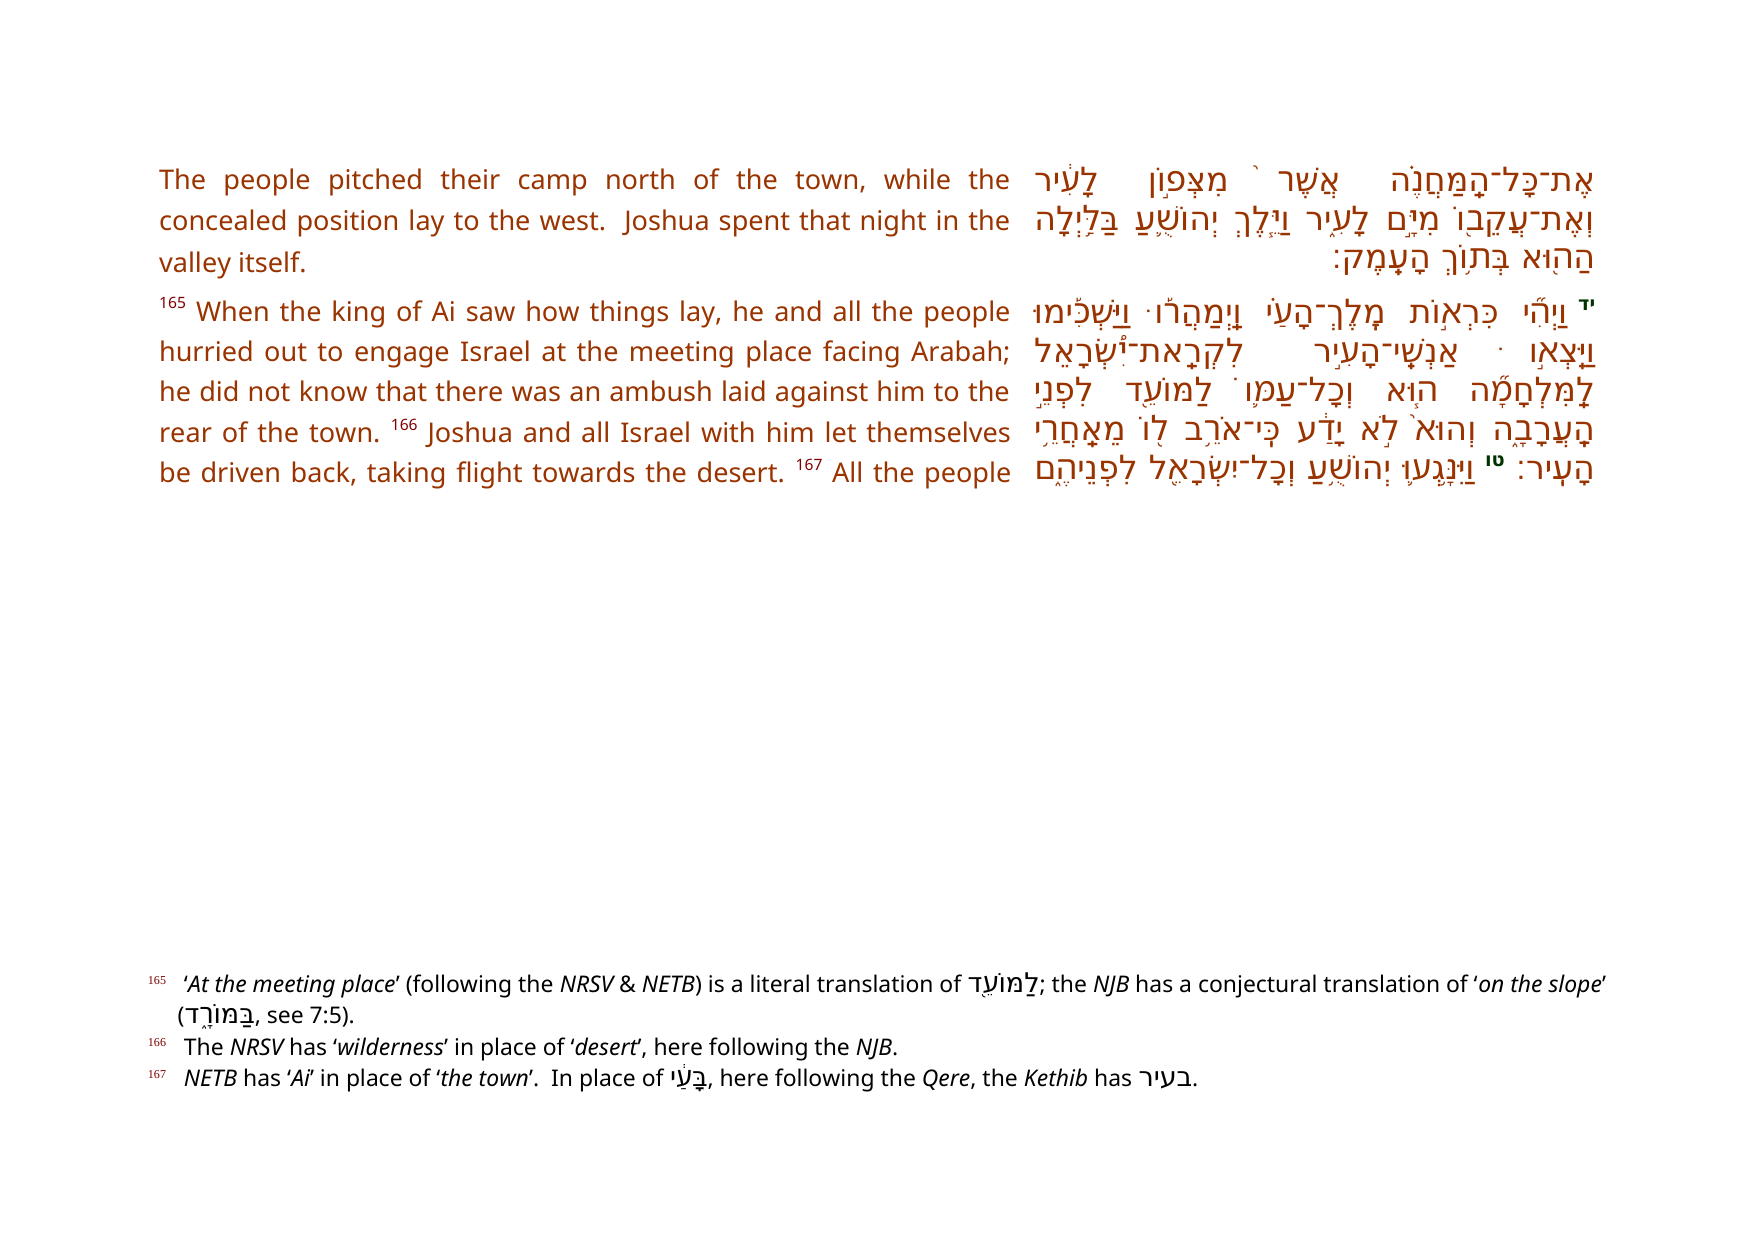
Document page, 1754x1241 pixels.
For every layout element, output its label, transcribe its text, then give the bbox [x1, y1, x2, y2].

table_cell Joshua prepared to march against Ai with all the fighting men. He chose thirty thousand men from among the bravest and sent them out by night after giving them these instructions, “Listen! You are to take up a concealed position against the town, but at the rear not far from the town, but all of you stay alert! I and all the people with me will go forward until we are near the town, and when the people of Ai come out against us as they did the first time, we will run away from them. Then they will give chase, and we shall draw them away from the town, because they will think, “They are running from us as they did last time.” While we flee from them, you will rise from your concealed position and seize the town; Yahweh your God will deliver it into your hands. When you have captured the town, set fire to it, as Yahweh has ordered. See to it: the orders come from me!” Joshua sent them off, and they made their way to the concealed position, at a point between Bethel and Ai, to the west of Ai. Joshua spent the night among the people, then, rising early next day, mustered the army and marched on Ai; he and the elders of Israel marched at the head of it. All the warriors with him marched up towards the front of the town; they pitched camp north of Ai, with the ravine between Joshua and the town. He took some five thousand men and concealed these between Bethel and Ai, to the west of the town. The people pitched their camp north of the town, while the concealed position lay to the west. Joshua spent that night in the valley itself. [148, 148, 1023, 280]
table_cell When the king of Ai saw how things lay, he and all the people hurried out to engage Israel at the meeting place facing Arabah; he did not know that there was an ambush laid against him to the rear of the town. Joshua and all Israel with him let themselves be driven back, taking flight towards the desert. All the people who were in the town followed them in loud pursuit and, in pursuing Joshua, they left the town itself unguarded. Not a man was left in Ai, nor in Bethel, all had gone out in pursuit of Israel; they left the town undefended and pursued Israel. [148, 280, 1023, 491]
table_cell יד וַיְהִ֞י כִּרְא֣וֹת מֶֽלֶךְ־הָעַ֗י וַֽיְמַהֲר֡וּ וַיַּשְׁכִּ֡ימוּ וַיֵּֽצְא֣וּ אַנְשֵֽׁי־הָעִ֣יר לִקְרַֽאת־יִ֠שְׂרָאֵל לַֽמִּלְחָמָ֞ה ה֧וּא וְכָל־עַמּ֛וֹ לַמּוֹעֵ֖ד לִפְנֵ֣י הָֽעֲרָבָ֑ה וְהוּא֙ לֹ֣א יָדַ֔ע כִּֽי־אֹרֵ֥ב ל֖וֹ מֵאַֽחֲרֵ֥י הָעִֽיר׃ טו וַיִּנָּ֥גְע֛וּ יְהוֹשֻׁ֥עַ וְכָל־יִשְׂרָאֵ֖ל לִפְנֵיהֶ֑ם וַיָּנֻ֖סוּ דֶּ֥רֶךְ הַמִּדְבָּֽר׃ טז וַיִּזָּֽעֲק֗וּ כָּל־הָעָם֙ אֲשֶׁ֣ר בָּעַ֔י לִרְדֹּ֖ף אַֽחֲרֵיהֶ֑ם וַֽיִּרְדְּפוּ֙ אַֽחֲרֵ֣י יְהוֹשֻׁ֔עַ וַיִּנָּֽתְק֖וּ מִן־הָעִֽיר׃ יז וְלֹֽא־נִשְׁאַ֣ר אִ֗ישׁ בָּעַי֙ וּבֵ֣ית אֵ֔ל אֲשֶׁ֥ר לֹֽא־יָצְא֖וּ אַֽחֲרֵ֣י יִשְׂרָאֵ֑ל וַיַּֽעַזְב֤וּ אֶת־הָעִיר֙ פְּתוּחָ֔ה וַֽיִּרְדְּפ֖וּ אַֽחֲרֵ֥י יִשְׂרָאֵֽל׃ {פ} [1023, 280, 1606, 491]
